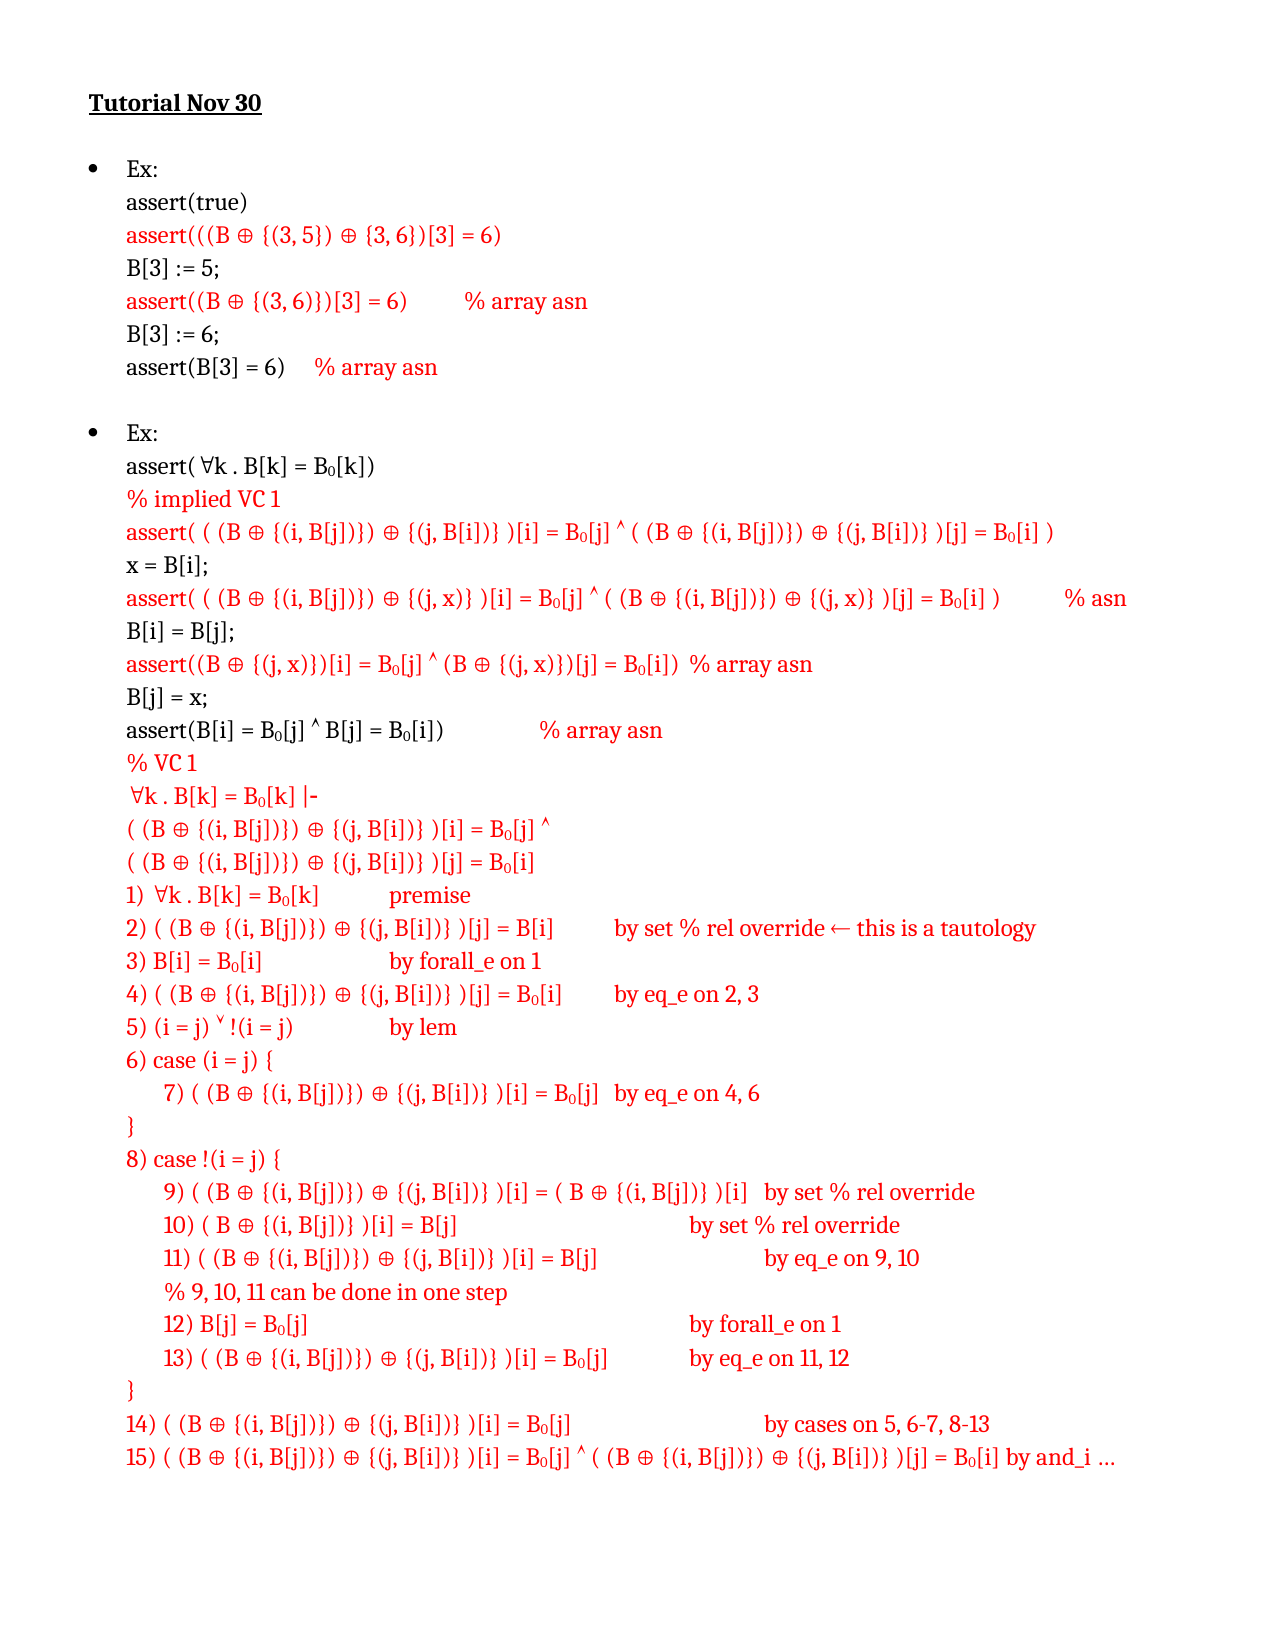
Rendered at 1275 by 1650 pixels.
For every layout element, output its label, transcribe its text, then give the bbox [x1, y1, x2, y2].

text 6) case (i = j) { [126, 1046, 1186, 1075]
list B[3] := 6; [126, 320, 1186, 348]
text 14) ( (B {(i, B[j])}) {(j, B[i])} )[i] = B0[j] by cases on 5, 6-7, 8-13 [126, 1409, 1186, 1438]
list assert(true) [126, 188, 1186, 216]
text 9) ( (B {(i, B[j])}) {(j, B[i])} )[i] = ( B {(i, B[j])} )[i] by set % rel override [126, 1178, 1186, 1207]
text 11) ( (B {(i, B[j])}) {(j, B[i])} )[i] = B[j] by eq_e on 9, 10 [126, 1244, 1186, 1273]
text Tutorial Nov 30 [89, 89, 1186, 117]
text k . B[k] = B0[k] | [126, 782, 1186, 811]
text ( (B {(i, B[j])}) {(j, B[i])} )[i] = B0[j] [126, 815, 1186, 844]
text 5) (i = j) !(i = j) by lem [126, 1013, 1186, 1042]
list assert(k . B[k] = B0[k]) [126, 452, 1186, 481]
list assert((B {(3, 6)})[3] = 6) % array asn [126, 287, 1186, 316]
text assert(B[i] = B0[j] B[j] = B0[i]) % array asn [126, 716, 1186, 745]
list B[3] := 5; [126, 254, 1186, 282]
list assert(B[3] = 6) % array asn [126, 353, 1186, 382]
text 7) ( (B {(i, B[j])}) {(j, B[i])} )[i] = B0[j] by eq_e on 4, 6 [126, 1079, 1186, 1108]
text 13) ( (B {(i, B[j])}) {(j, B[i])} )[i] = B0[j] by eq_e on 11, 12 [126, 1343, 1186, 1372]
text } [126, 1376, 1186, 1405]
text 3) B[i] = B0[i] by forall_e on 1 [126, 947, 1186, 976]
text 2) ( (B {(i, B[j])}) {(j, B[i])} )[j] = B[i] by set % rel override this is a tautology [126, 914, 1186, 943]
text B[i] = B[j]; [126, 617, 1186, 646]
text 15) ( (B {(i, B[j])}) {(j, B[i])} )[i] = B0[j] ( (B {(i, B[j])}) {(j, B[i])} )[j] = B0[i] by and_i … [126, 1442, 1186, 1471]
text % 9, 10, 11 can be done in one step [126, 1277, 1186, 1306]
list assert( ( (B {(i, B[j])}) {(j, B[i])} )[i] = B0[j] ( (B {(i, B[j])}) {(j, B[i])} )[j] = B0[i] ) [126, 518, 1186, 547]
text 4) ( (B {(i, B[j])}) {(j, B[i])} )[j] = B0[i] by eq_e on 2, 3 [126, 980, 1186, 1009]
list assert(((B {(3, 5}) {3, 6})[3] = 6) [126, 221, 1186, 249]
text 12) B[j] = B0[j] by forall_e on 1 [126, 1310, 1186, 1339]
text } [126, 1112, 1186, 1141]
list Ex: [89, 155, 1186, 183]
text 1) k . B[k] = B0[k] premise [126, 881, 1186, 910]
text B[j] = x; [126, 683, 1186, 712]
list Ex: [89, 419, 1186, 448]
list x = B[i]; [126, 551, 1186, 580]
text 8) case !(i = j) { [126, 1145, 1186, 1174]
text % VC 1 [126, 749, 1186, 778]
text ( (B {(i, B[j])}) {(j, B[i])} )[j] = B0[i] [126, 848, 1186, 877]
text assert((B {(j, x)})[i] = B0[j] (B {(j, x)})[j] = B0[i]) % array asn [126, 650, 1186, 679]
list % implied VC 1 [126, 485, 1186, 514]
list assert( ( (B {(i, B[j])}) {(j, x)} )[i] = B0[j] ( (B {(i, B[j])}) {(j, x)} )[j] = B0[i] ) % asn [126, 584, 1186, 613]
text 10) ( B {(i, B[j])} )[i] = B[j] by set % rel override [126, 1211, 1186, 1240]
